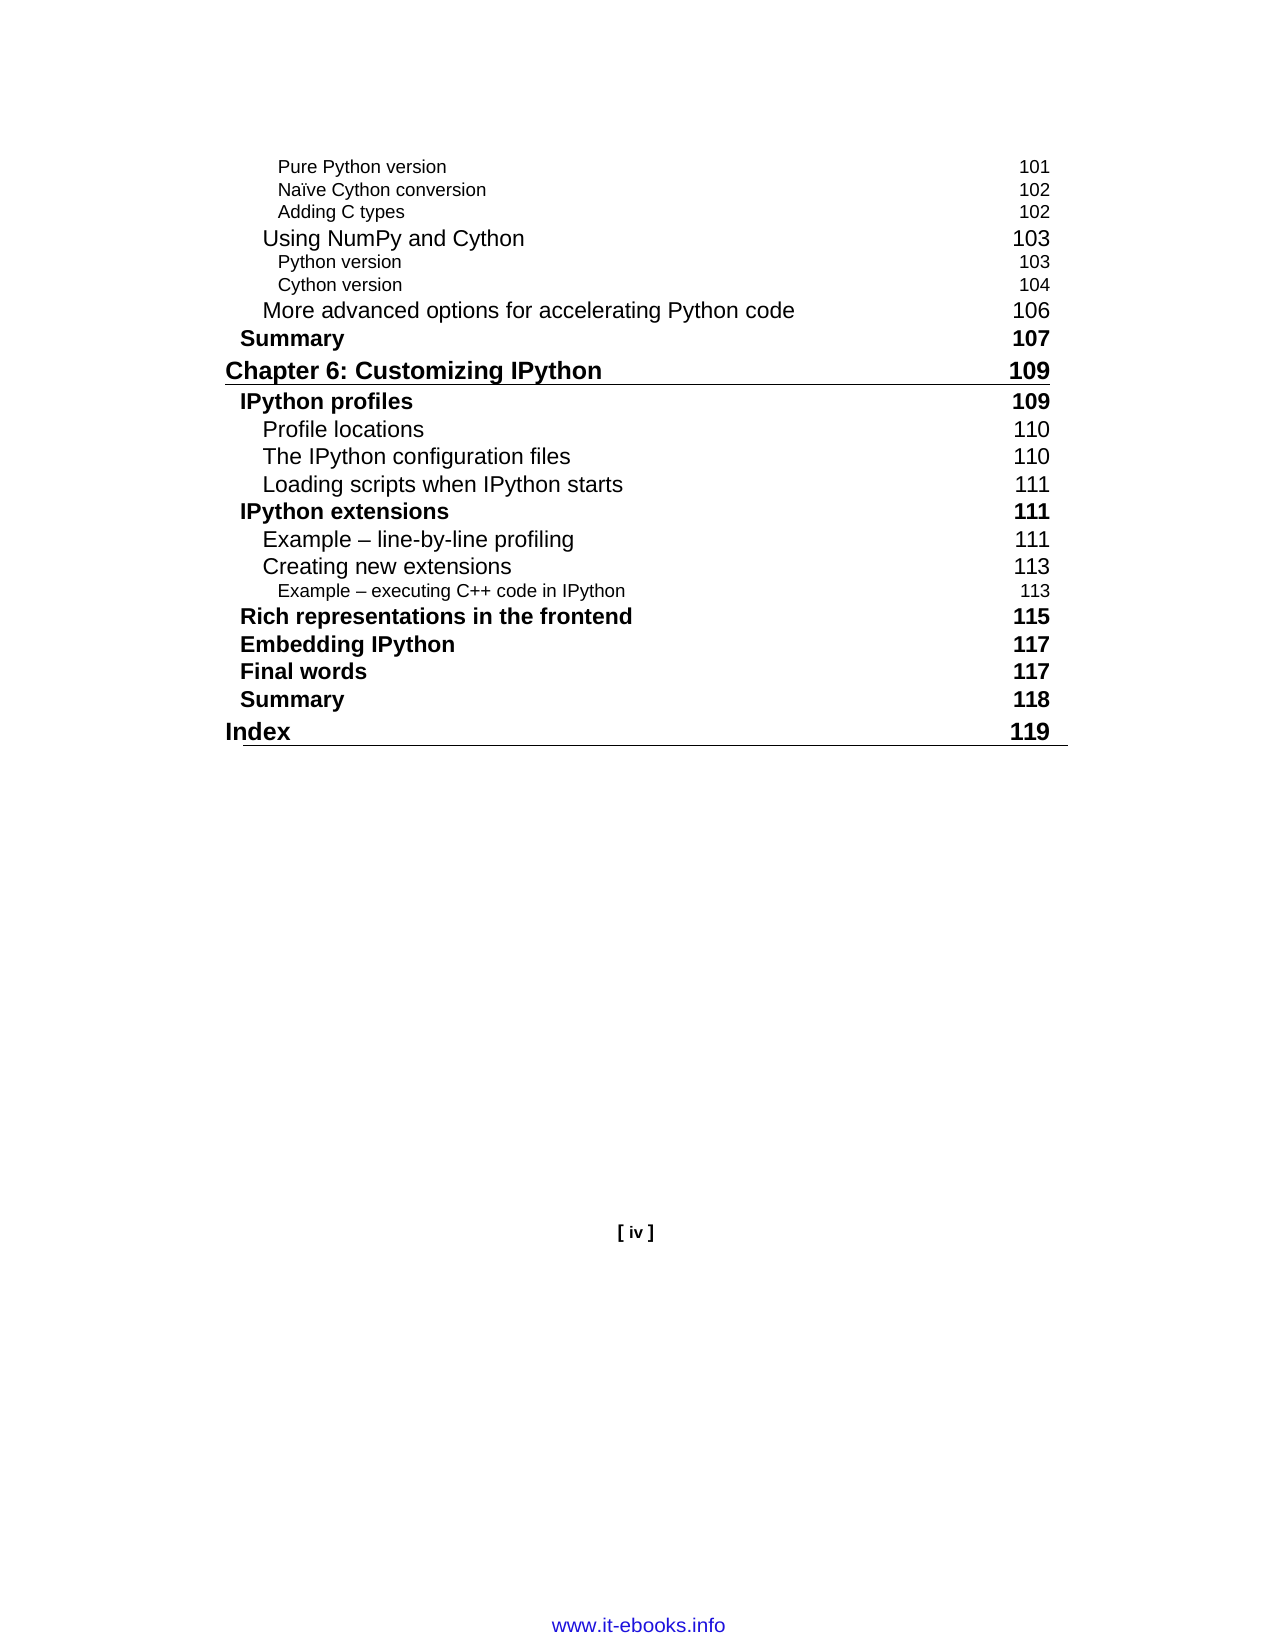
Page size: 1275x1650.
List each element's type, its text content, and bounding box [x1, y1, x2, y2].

text [ iv ] [298, 1221, 973, 1242]
